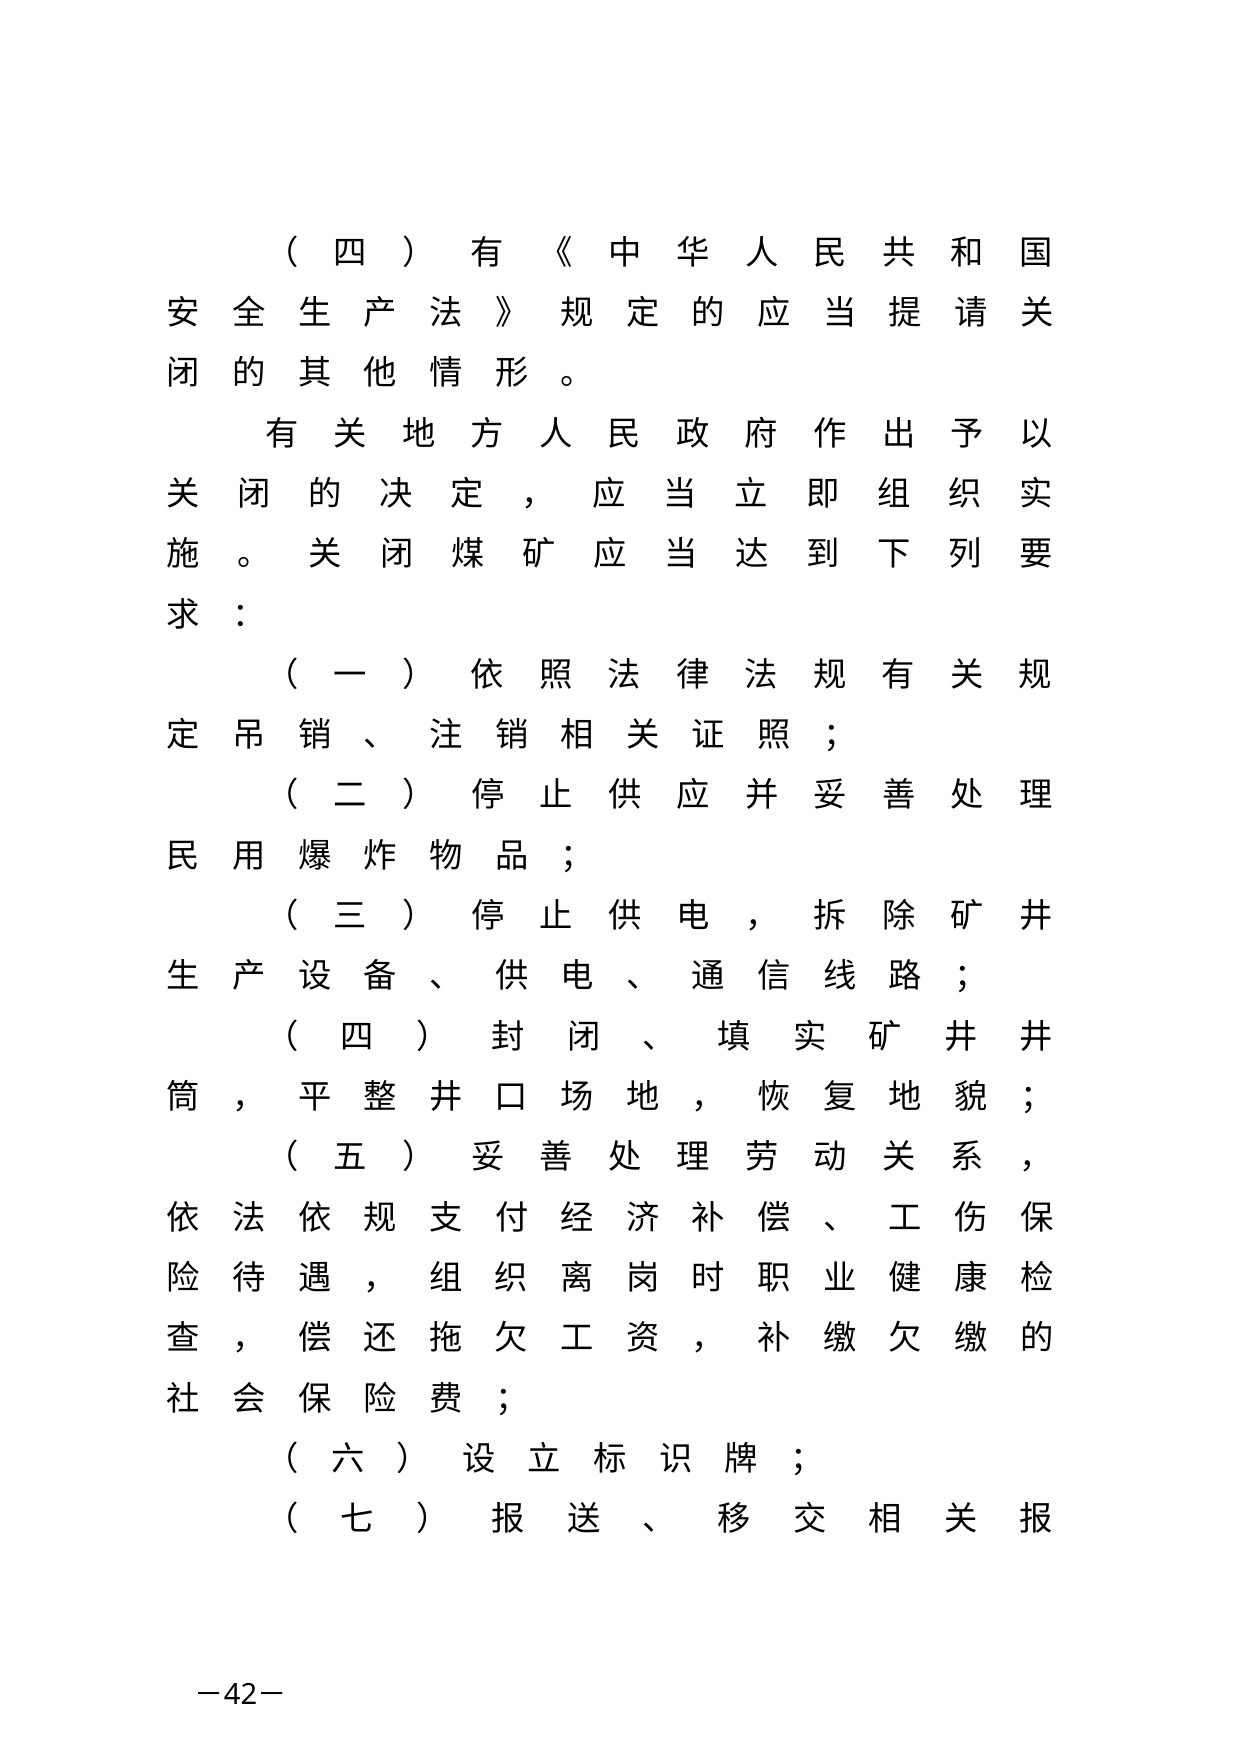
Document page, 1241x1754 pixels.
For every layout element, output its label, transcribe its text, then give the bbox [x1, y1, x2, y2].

text 有关地方人民政府作出予以关闭的决定，应当立即组织实施。关闭煤矿应当达到下列要求： [167, 400, 1085, 642]
text （五）妥善处理劳动关系，依法依规支付经济补偿、工伤保险待遇，组织离岗时职业健康检查，偿还拖欠工资，补缴欠缴的社会保险费； [167, 1124, 1085, 1426]
text （二）停止供应并妥善处理民用爆炸物品； [167, 762, 1085, 883]
text （一）依照法律法规有关规定吊销、注销相关证照； [167, 642, 1085, 762]
text （四）有《中华人民共和国安全生产法》规定的应当提请关闭的其他情形。 [167, 219, 1085, 400]
text （三）停止供电，拆除矿井生产设备、供电、通信线路； [167, 883, 1085, 1003]
text （六）设立标识牌； [167, 1426, 1085, 1486]
text （四）封闭、填实矿井井筒，平整井口场地，恢复地貌； [167, 1003, 1085, 1124]
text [167, 1486, 1085, 1546]
